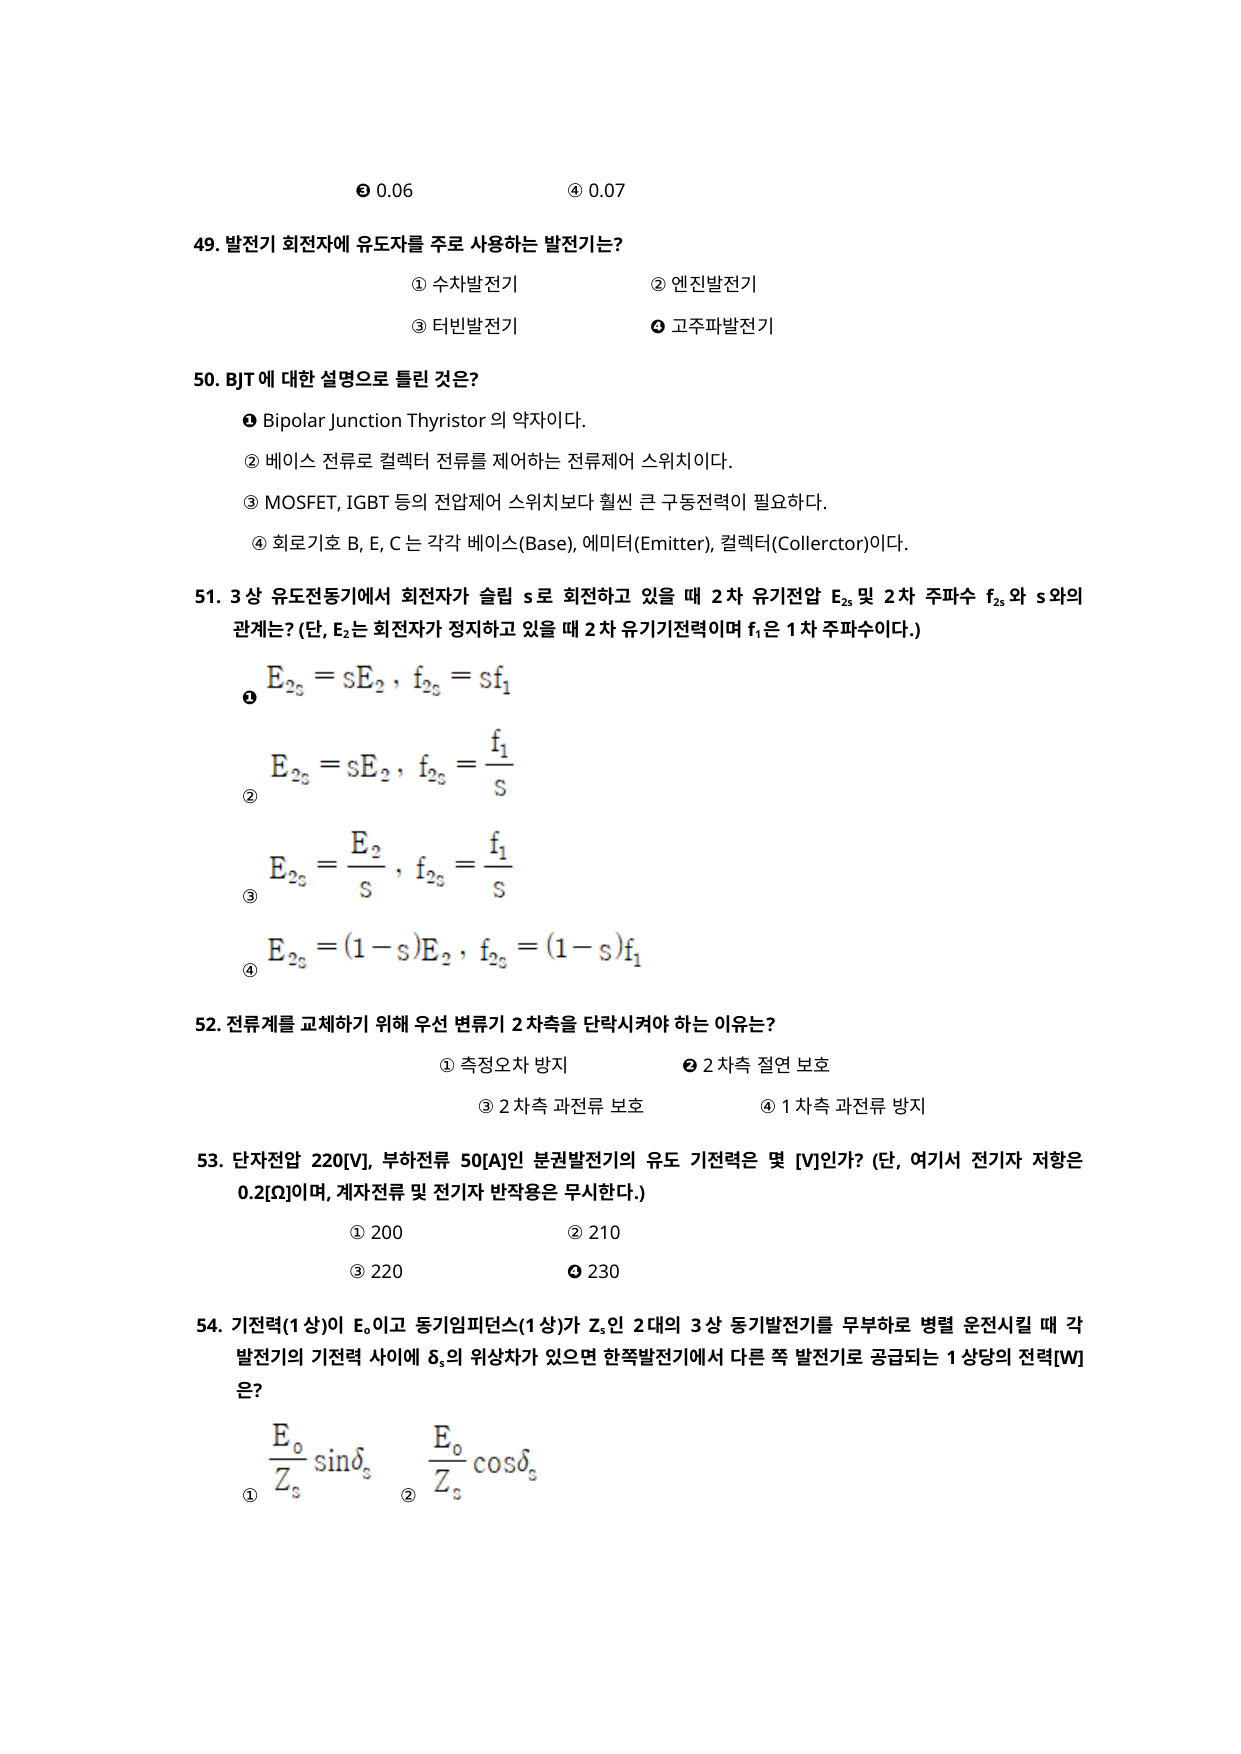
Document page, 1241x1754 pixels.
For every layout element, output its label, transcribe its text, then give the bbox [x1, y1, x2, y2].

picture [262, 655, 521, 704]
picture [263, 822, 522, 904]
picture [263, 723, 520, 804]
text ③ 220 ❹ 230 [329, 1258, 1084, 1284]
text ① 수차발전기 ② 엔진발전기 [391, 270, 1084, 297]
text ❶ Bipolar Junction Thyristor의 약자이다. [222, 406, 1084, 433]
text ③ MOSFET, IGBT 등의 전압제어 스위치보다 훨씬 큰 구동전력이 필요하다. [223, 488, 1084, 515]
picture [263, 923, 647, 978]
text ④ 회로기호 B, E, C는 각각 베이스(Base), 에미터(Emitter), 컬렉터(Collerctor)이다. [231, 529, 1084, 556]
text 53. 단자전압 220[V], 부하전류 50[A]인 분권발전기의 유도 기전력은 몇 [V]인가? (단, 여기서 전기자 저항은 0.2[Ω]이며, 계자전류 및 전기자 반작용은 무시한다.) [197, 1145, 1084, 1205]
text 54. 기전력(1상)이 Eo이고 동기임피던스(1상)가 Zs인 2대의 3상 동기발전기를 무부하로 병렬 운전시킬 때 각 발전기의 기전력 사이에 δs의 위상차가 있으면 한쪽발전기에서 다른 쪽 발전기로 공급되는 1상당의 전력[W]은? [196, 1310, 1084, 1403]
text 50. BJT에 대한 설명으로 틀린 것은? [193, 365, 1084, 392]
text ① 200 ② 210 [329, 1219, 1084, 1244]
picture [263, 1416, 381, 1503]
picture [421, 1421, 542, 1503]
text ① 측정오차 방지 ❷ 2차측 절연 보호 [419, 1051, 1084, 1078]
text ❸ 0.06 ④ 0.07 [336, 177, 1084, 203]
text ② 베이스 전류로 컬렉터 전류를 제어하는 전류제어 스위치이다. [224, 447, 1084, 474]
text 49. 발전기 회전자에 유도자를 주로 사용하는 발전기는? [193, 229, 1084, 256]
text ③ 2차측 과전류 보호 ④ 1차측 과전류 방지 [458, 1092, 1084, 1119]
text ③ 터빈발전기 ❹ 고주파발전기 [391, 311, 1084, 338]
text 52. 전류계를 교체하기 위해 우선 변류기 2차측을 단락시켜야 하는 이유는? [195, 1010, 1084, 1037]
text 51. 3상 유도전동기에서 회전자가 슬립 s로 회전하고 있을 때 2차 유기전압 E2s 및 2차 주파수 f2s 와 s와의 관계는? (단, E2는 회전자가 정지하고 있을 때 2차 유기기전력이며 f1은 1차 주파수이다.) [194, 582, 1084, 642]
